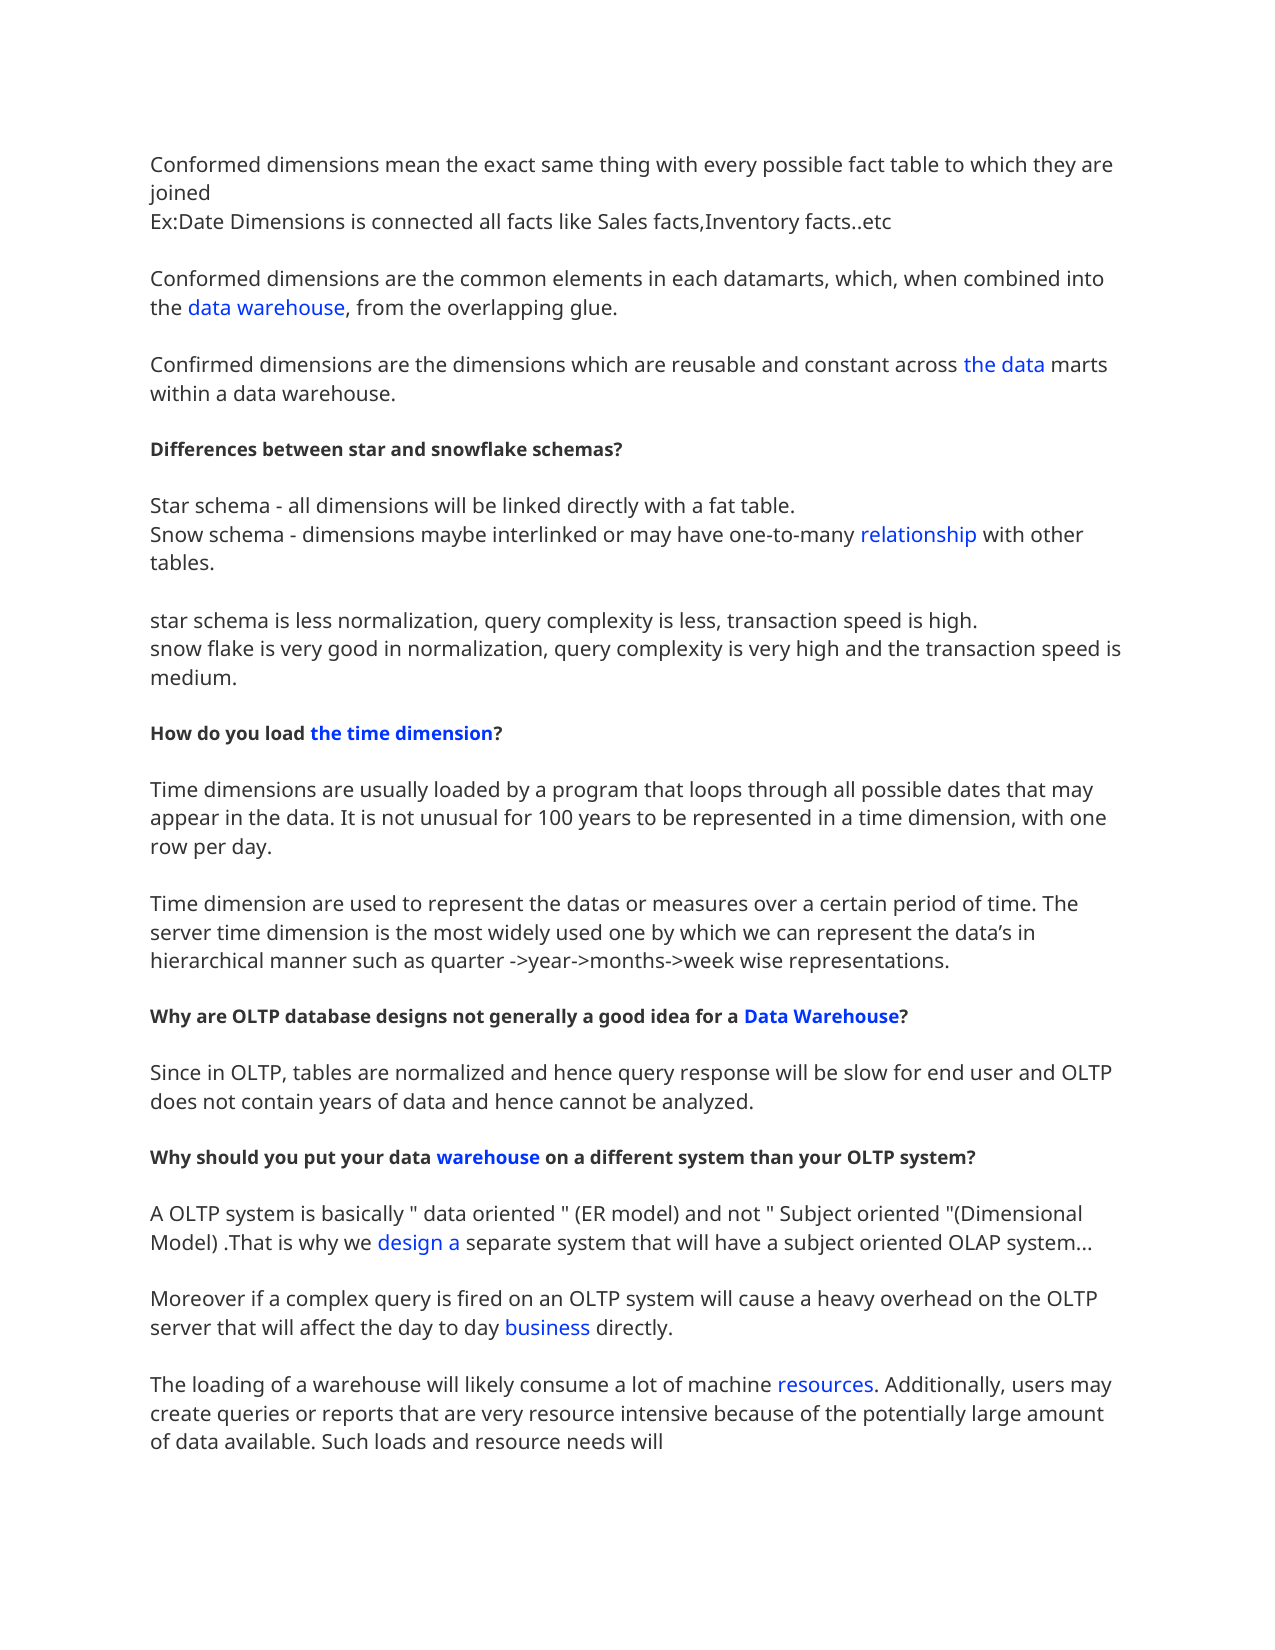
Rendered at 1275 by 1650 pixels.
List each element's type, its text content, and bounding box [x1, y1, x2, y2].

text A OLTP system is basically " data oriented " (ER model) and not " Subject oriented "(Dimensional Model) .That is why we design a separate system that will have a subject oriented OLAP system... Moreover if a complex query is fired on an OLTP system will cause a heavy overhead on the OLTP server that will affect the day to day business directly. [150, 1199, 1125, 1341]
text star schema is less normalization, query complexity is less, transaction speed is high. snow flake is very good in normalization, query complexity is very high and the transaction speed is medium. [150, 606, 1125, 691]
text Conformed dimensions are the common elements in each datamarts, which, when combined into the data warehouse, from the overlapping glue. [150, 264, 1125, 321]
text Differences between star and snowflake schemas? [150, 437, 1125, 462]
text Time dimensions are usually loaded by a program that loops through all possible dates that may appear in the data. It is not unusual for 100 years to be represented in a time dimension, with one row per day. [150, 775, 1125, 860]
text How do you load the time dimension? [150, 720, 1125, 746]
text Why are OLTP database designs not generally a good idea for a Data Warehouse? [150, 1004, 1125, 1029]
text Why should you put your data warehouse on a different system than your OLTP system? [150, 1144, 1125, 1170]
text Since in OLTP, tables are normalized and hence query response will be slow for end user and OLTP does not contain years of data and hence cannot be analyzed. [150, 1058, 1125, 1115]
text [150, 1371, 1125, 1456]
text Star schema - all dimensions will be linked directly with a fat table. Snow schema - dimensions maybe interlinked or may have one-to-many relationship with other tables. [150, 491, 1125, 577]
text Time dimension are used to represent the datas or measures over a certain period of time. The server time dimension is the most widely used one by which we can represent the data’s in hierarchical manner such as quarter ->year->months->week wise representations. [150, 889, 1125, 975]
text Conformed dimensions mean the exact same thing with every possible fact table to which they are joined Ex:Date Dimensions is connected all facts like Sales facts,Inventory facts..etc [150, 150, 1125, 235]
text Confirmed dimensions are the dimensions which are reusable and constant across the data marts within a data warehouse. [150, 351, 1125, 407]
